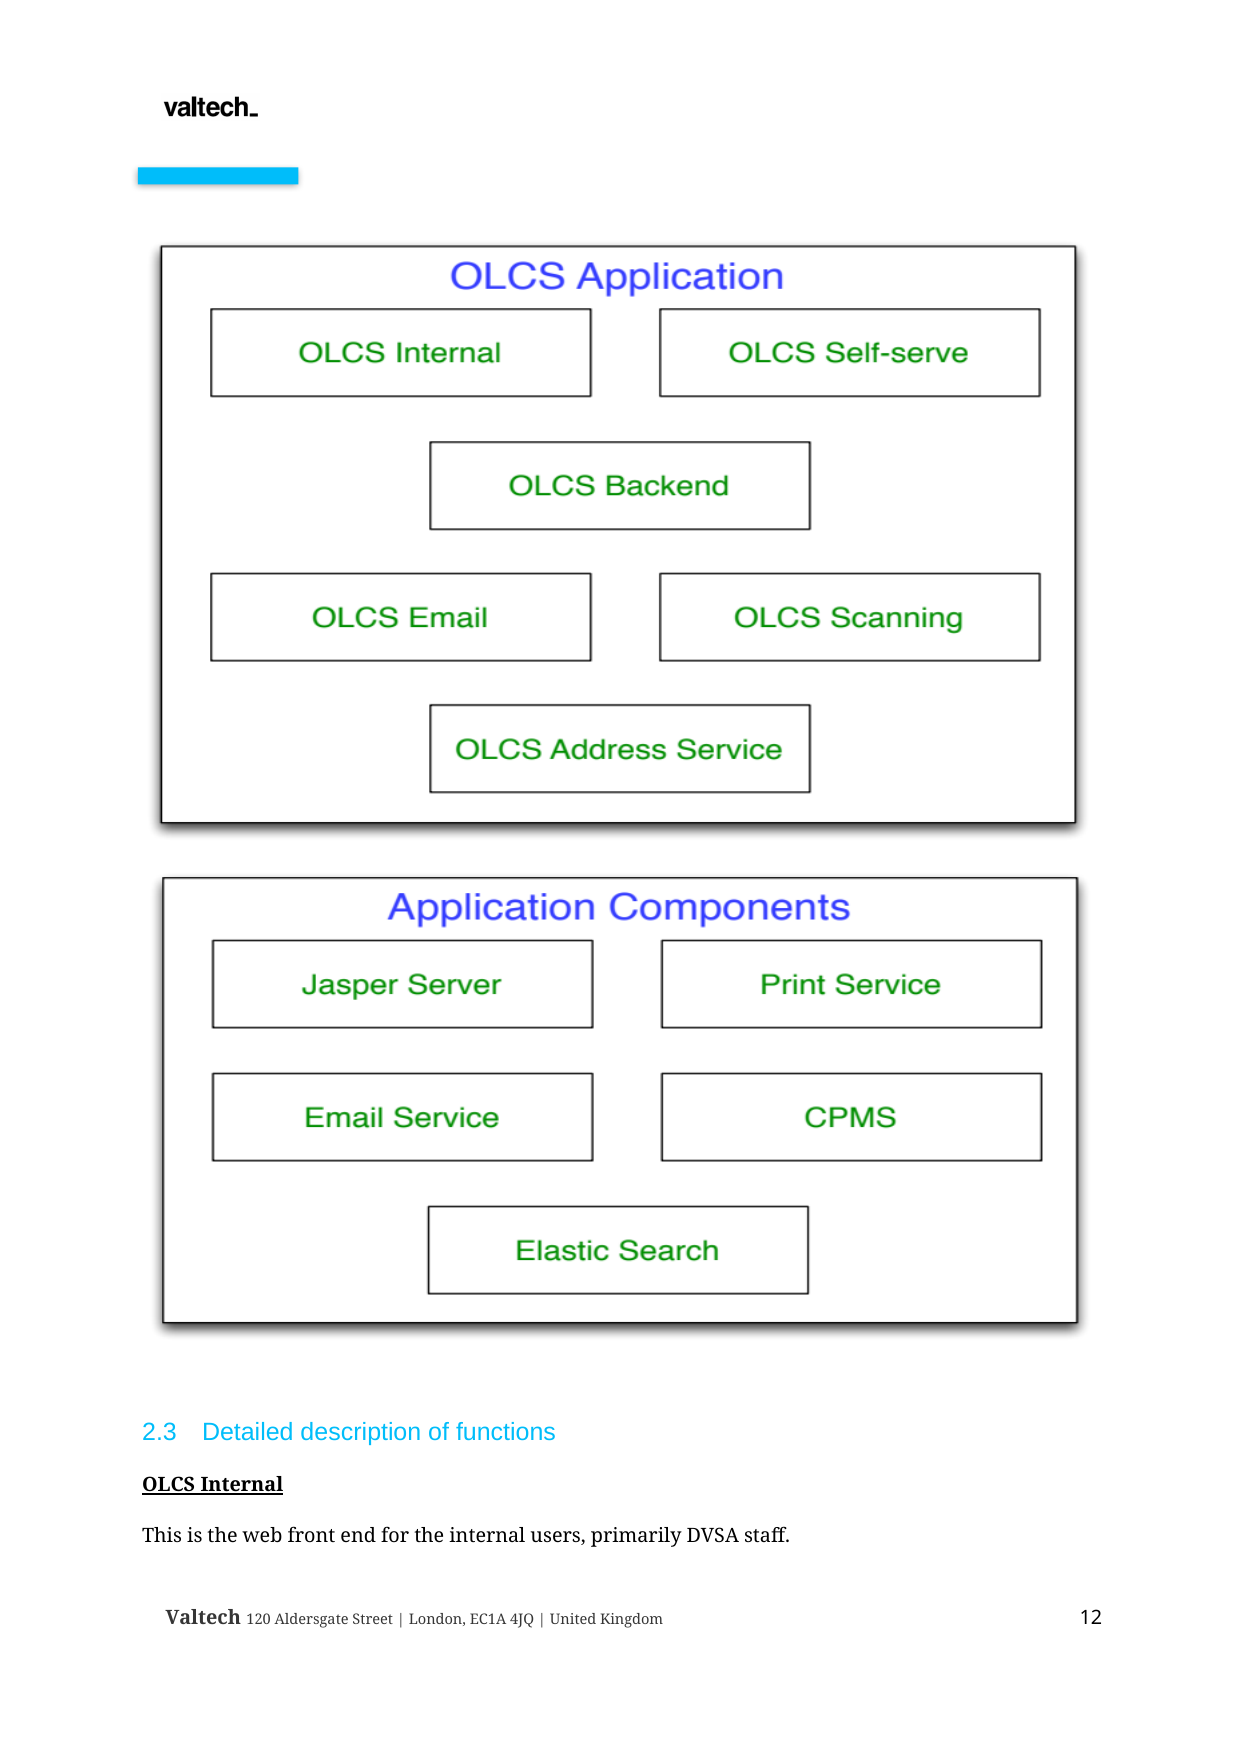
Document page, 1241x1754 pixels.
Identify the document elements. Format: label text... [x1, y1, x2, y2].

text This is the web front end for the internal users, primarily DVSA staff. [142, 1521, 1092, 1548]
text OLCS Internal [142, 1470, 1092, 1497]
picture [160, 93, 261, 121]
subtitle Detailed description of functions [142, 1417, 1092, 1446]
